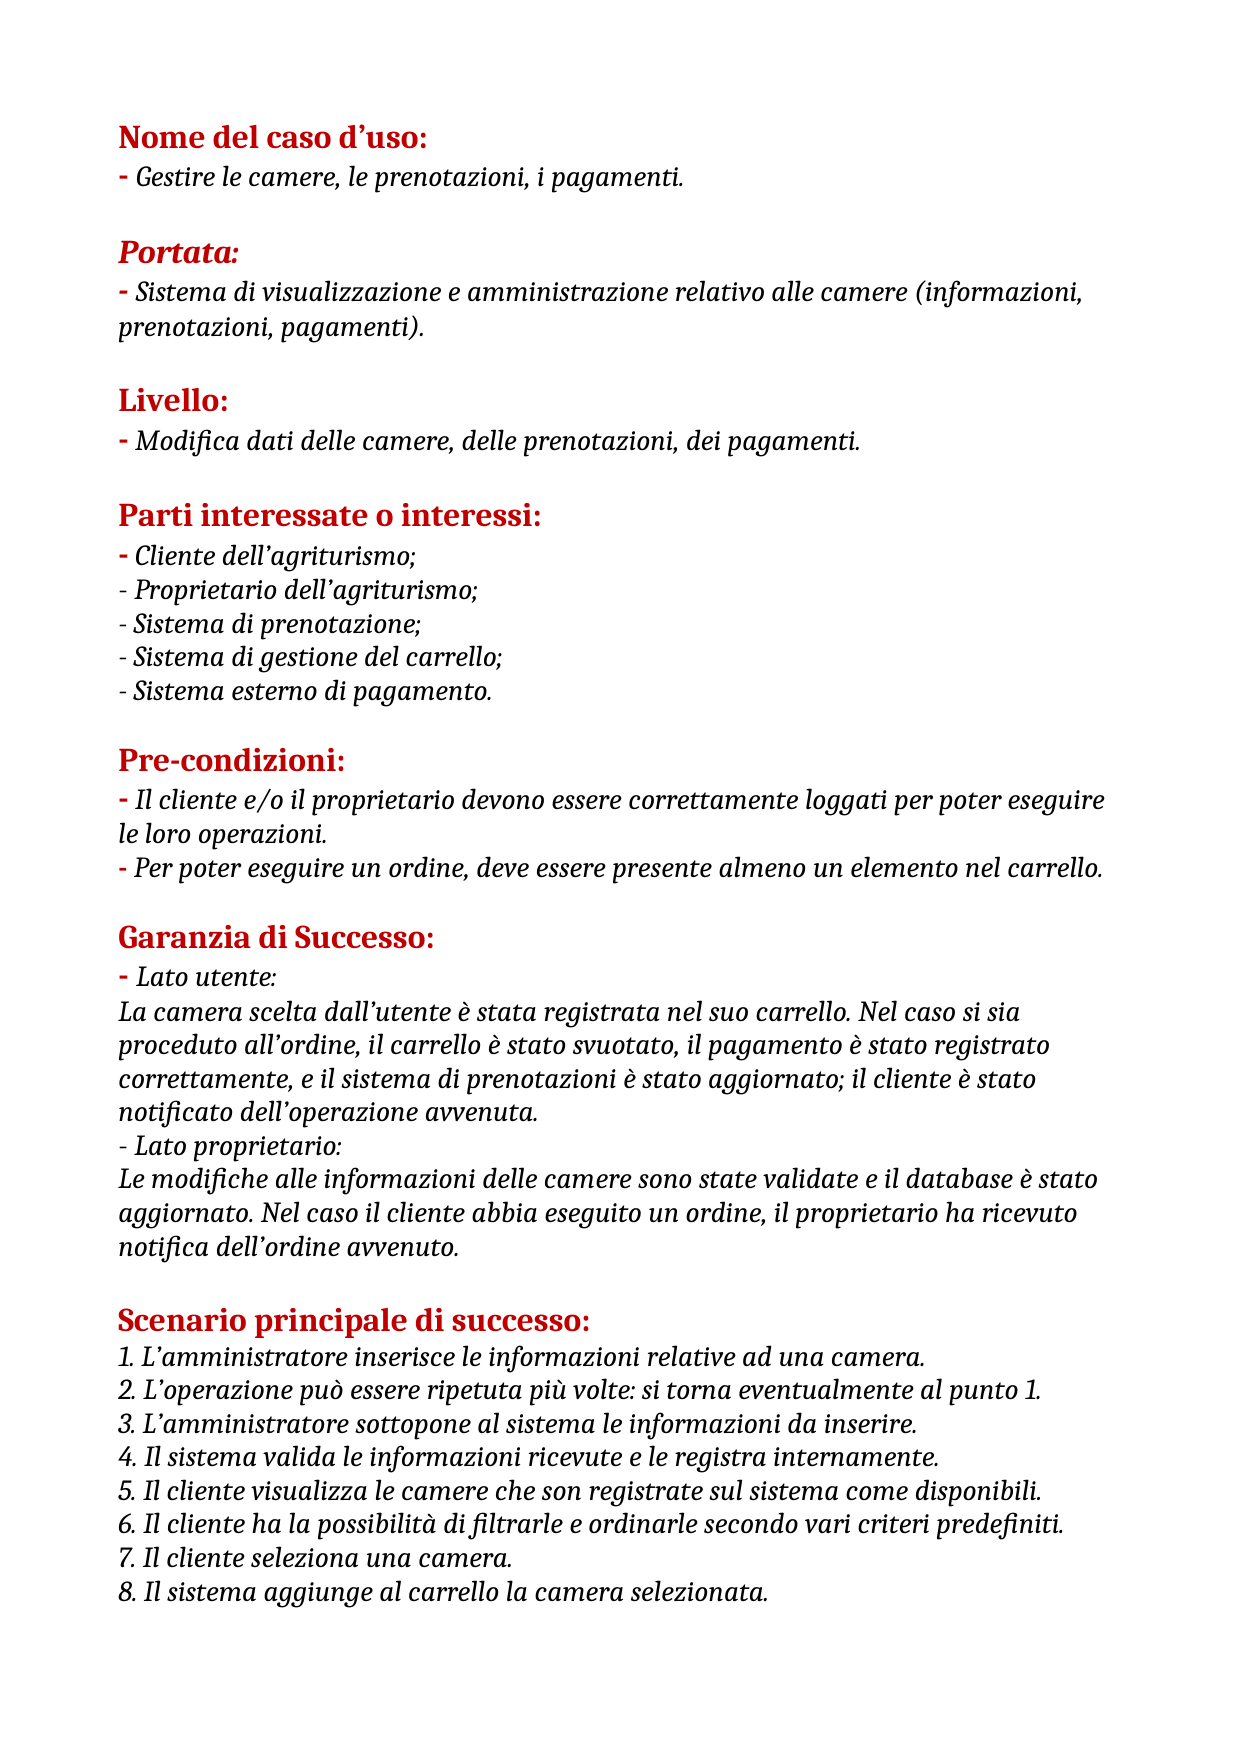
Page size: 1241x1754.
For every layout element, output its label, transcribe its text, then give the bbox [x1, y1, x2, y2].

text 8. Il sistema aggiunge al carrello la camera selezionata. [118, 1575, 1122, 1608]
text - Sistema di prenotazione; [118, 607, 1122, 640]
text - Sistema di gestione del carrello; [118, 640, 1122, 674]
text 5. Il cliente visualizza le camere che son registrate sul sistema come disponibili. [118, 1474, 1122, 1508]
text - Lato proprietario: [118, 1129, 1122, 1163]
text Nome del caso d’uso: [118, 118, 1122, 156]
text - Modifica dati delle camere, delle prenotazioni, dei pagamenti. [118, 420, 1122, 458]
text Pre-condizioni: [118, 741, 1122, 779]
text - Cliente dell’agriturismo; [118, 535, 1122, 573]
text Le modifiche alle informazioni delle camere sono state validate e il database è stato aggiornato. Nel caso il cliente abbia eseguito un ordine, il proprietario ha ricevuto notifica dell’ordine avvenuto. [118, 1163, 1122, 1263]
text 6. Il cliente ha la possibilità di filtrarle e ordinarle secondo vari criteri predefiniti. [118, 1508, 1122, 1541]
text Parti interessate o interessi: [118, 497, 1122, 535]
text - Gestire le camere, le prenotazioni, i pagamenti. [118, 156, 1122, 195]
text Scenario principale di successo: [118, 1302, 1122, 1340]
text - Lato utente: [118, 957, 1122, 995]
text Portata: [118, 233, 1122, 271]
text - Proprietario dell’agriturismo; [118, 573, 1122, 607]
text - Sistema esterno di pagamento. [118, 674, 1122, 707]
text 1. L’amministratore inserisce le informazioni relative ad una camera. [118, 1340, 1122, 1373]
text 7. Il cliente seleziona una camera. [118, 1541, 1122, 1575]
text - Sistema di visualizzazione e amministrazione relativo alle camere (informazioni, prenotazioni, pagamenti). [118, 271, 1122, 343]
text Livello: [118, 382, 1122, 420]
text La camera scelta dall’utente è stata registrata nel suo carrello. Nel caso si sia proceduto all’ordine, il carrello è stato svuotato, il pagamento è stato registrato correttamente, e il sistema di prenotazioni è stato aggiornato; il cliente è stato notificato dell’operazione avvenuta. [118, 995, 1122, 1129]
text - Per poter eseguire un ordine, deve essere presente almeno un elemento nel carrello. [118, 851, 1122, 885]
text 3. L’amministratore sottopone al sistema le informazioni da inserire. [118, 1407, 1122, 1441]
text 2. L’operazione può essere ripetuta più volte: si torna eventualmente al punto 1. [118, 1373, 1122, 1407]
text Garanzia di Successo: [118, 918, 1122, 957]
text 4. Il sistema valida le informazioni ricevute e le registra internamente. [118, 1441, 1122, 1474]
text - Il cliente e/o il proprietario devono essere correttamente loggati per poter eseguire le loro operazioni. [118, 779, 1122, 851]
